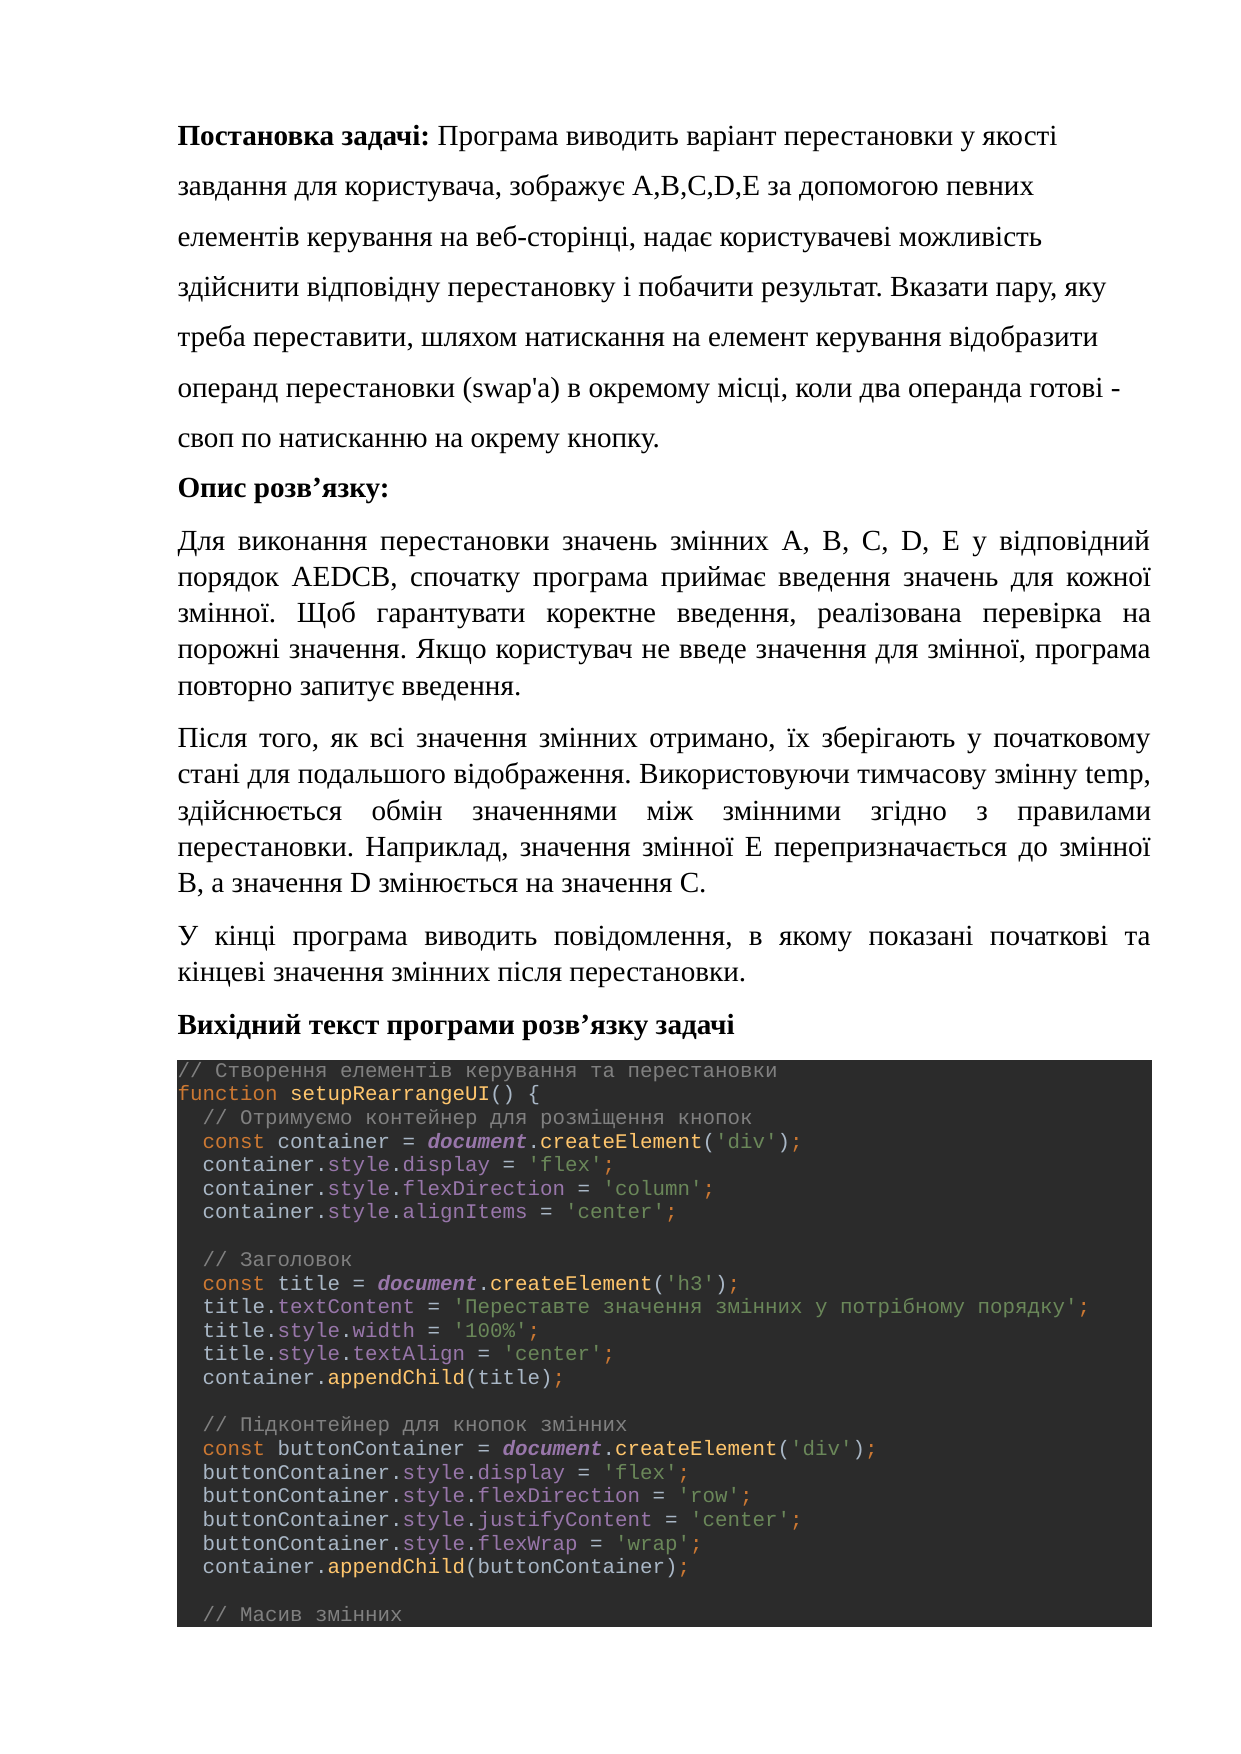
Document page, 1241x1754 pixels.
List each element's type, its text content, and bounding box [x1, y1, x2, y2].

text Опис розв’язку: [177, 470, 1152, 504]
text Постановка задачі: Програма виводить варіант перестановки у якості завдання для користувача, зображує A,B,C,D,E за допомогою певних елементів керування на веб-сторінці, надає користувачеві можливість здійснити відповідну перестановку і побачити результат. Вказати пару, яку треба переставити, шляхом натискання на елемент керування відобразити операнд перестановки (swap'а) в окремому місці, коли два операнда готові - своп по натисканню на окрему кнопку. [177, 118, 1152, 453]
text Для виконання перестановки значень змінних A, B, C, D, E у відповідний порядок AEDCB, спочатку програма приймає введення значень для кожної змінної. Щоб гарантувати коректне введення, реалізована перевірка на порожні значення. Якщо користувач не введе значення для змінної, програма повторно запитує введення. [177, 523, 1152, 701]
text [177, 1060, 1152, 1627]
text У кінці програма виводить повідомлення, в якому показані початкові та кінцеві значення змінних після перестановки. [177, 918, 1152, 988]
text Вихідний текст програми розв’язку задачі [177, 1007, 1152, 1040]
text Після того, як всі значення змінних отримано, їх зберігають у початковому стані для подальшого відображення. Використовуючи тимчасову змінну temp, здійснюється обмін значеннями між змінними згідно з правилами перестановки. Наприклад, значення змінної E перепризначається до змінної B, а значення D змінюється на значення C. [177, 721, 1152, 899]
